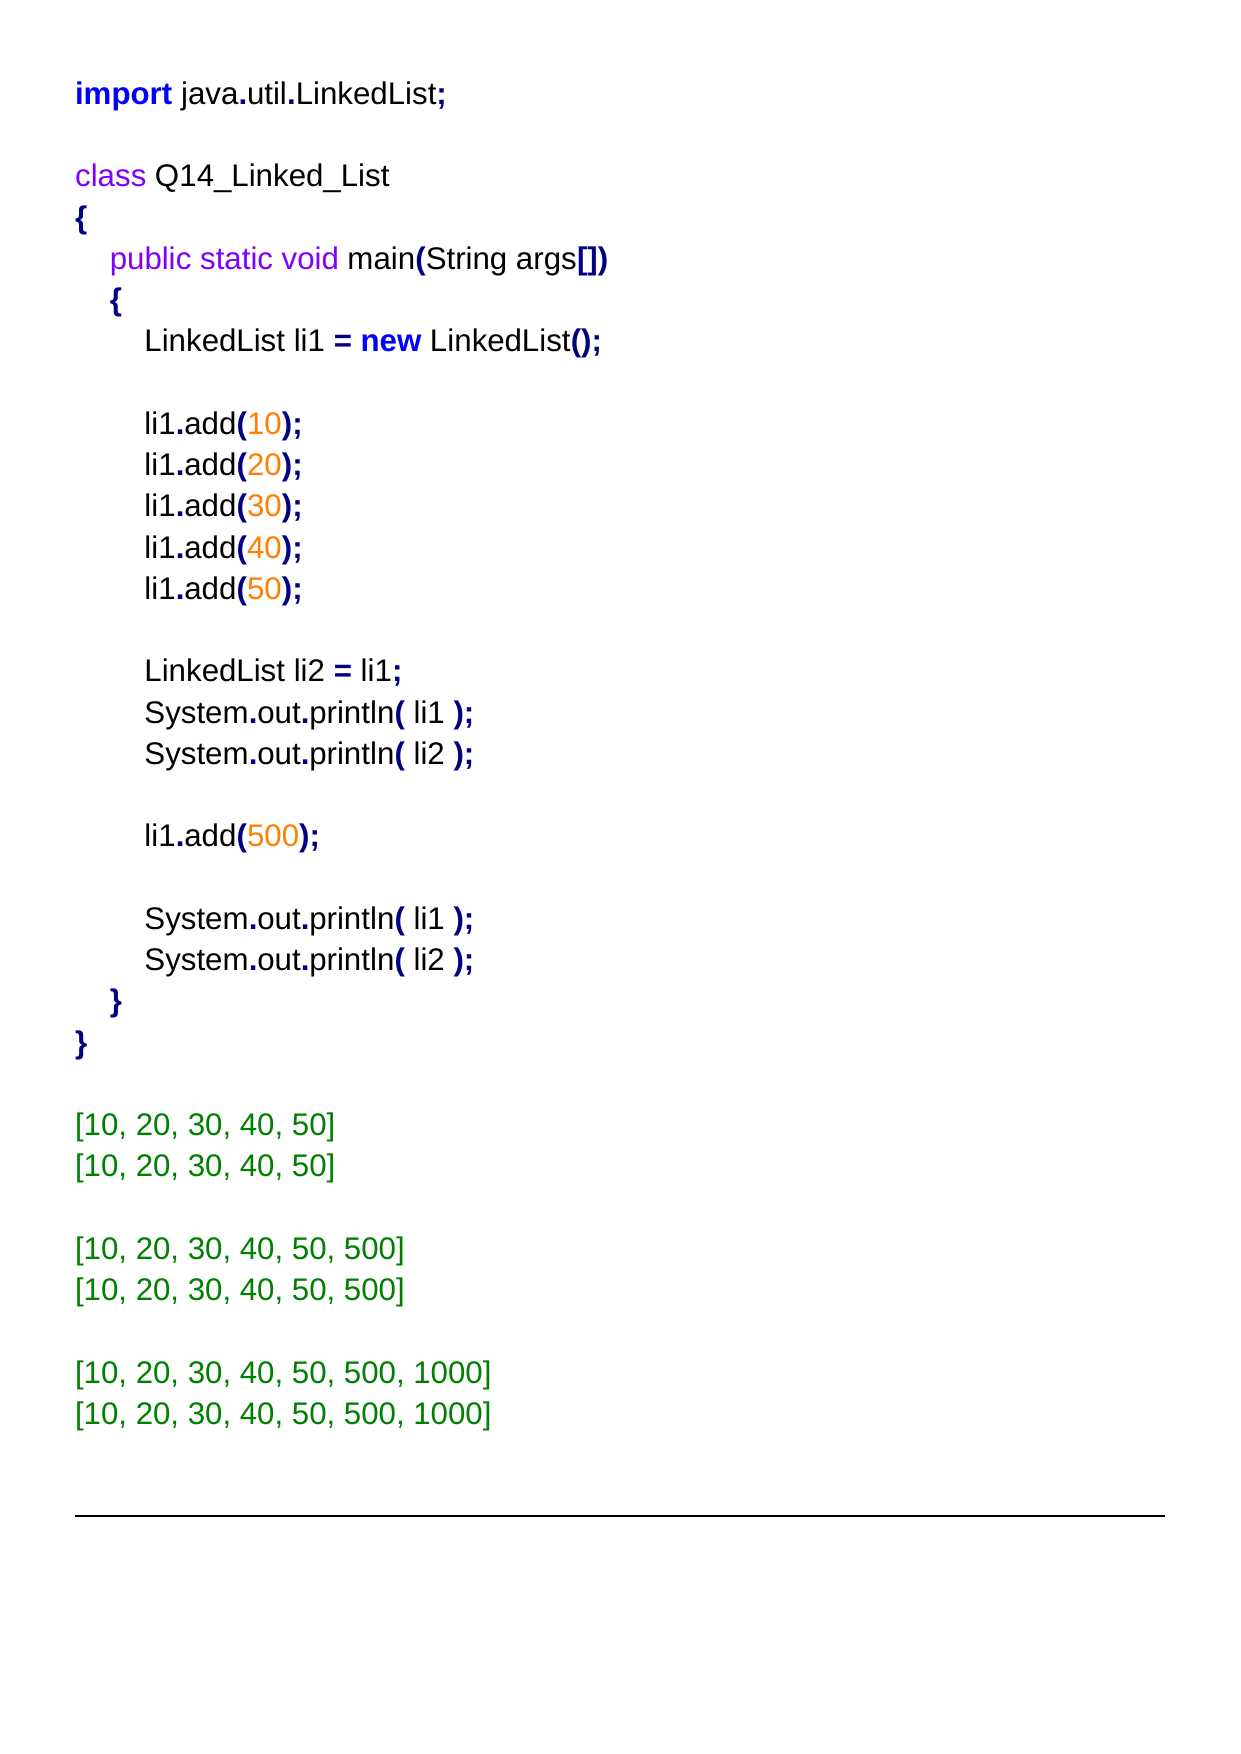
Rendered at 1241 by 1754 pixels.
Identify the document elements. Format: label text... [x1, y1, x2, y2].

text class Q14_Linked_List [75, 157, 1165, 193]
text [10, 20, 30, 40, 50, 500, 1000] [75, 1354, 1165, 1390]
text [10, 20, 30, 40, 50, 500, 1000] [75, 1395, 1165, 1431]
text System.out.println( li1 ); [75, 694, 1165, 730]
text } [75, 982, 1165, 1018]
text import java.util.LinkedList; [75, 75, 1165, 111]
text { [75, 199, 1165, 235]
text LinkedList li1 = new LinkedList(); [75, 322, 1165, 358]
text li1.add(20); [75, 446, 1165, 482]
text li1.add(30); [75, 487, 1165, 523]
text System.out.println( li2 ); [75, 735, 1165, 771]
text [10, 20, 30, 40, 50] [75, 1106, 1165, 1142]
text [10, 20, 30, 40, 50] [75, 1147, 1165, 1183]
text LinkedList li2 = li1; [75, 652, 1165, 688]
text public static void main(String args[]) [75, 240, 1165, 276]
text li1.add(10); [75, 405, 1165, 441]
text [10, 20, 30, 40, 50, 500] [75, 1230, 1165, 1266]
text System.out.println( li1 ); [75, 900, 1165, 936]
text { [75, 281, 1165, 317]
text } [75, 1024, 1165, 1060]
text li1.add(40); [75, 529, 1165, 565]
text [10, 20, 30, 40, 50, 500] [75, 1271, 1165, 1307]
text System.out.println( li2 ); [75, 941, 1165, 977]
text li1.add(500); [75, 817, 1165, 853]
text li1.add(50); [75, 570, 1165, 606]
